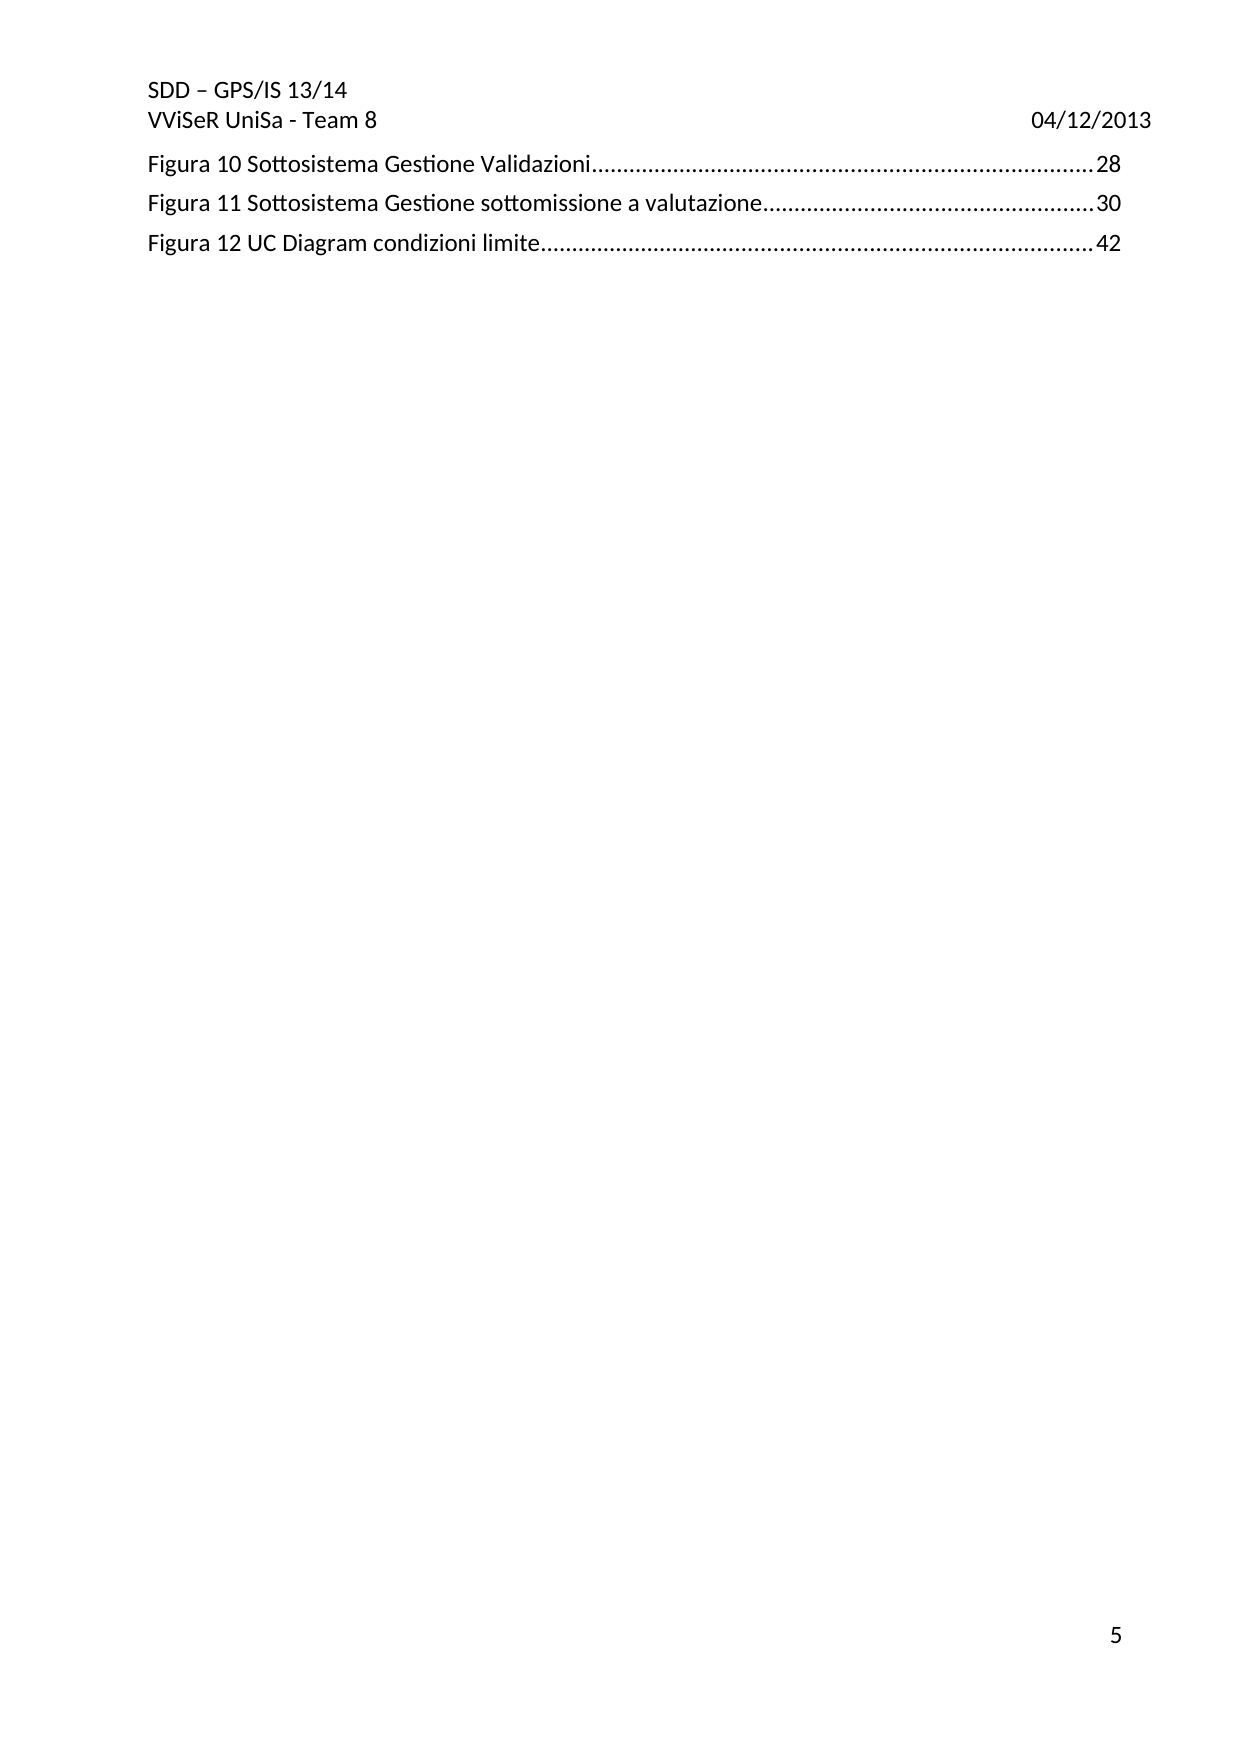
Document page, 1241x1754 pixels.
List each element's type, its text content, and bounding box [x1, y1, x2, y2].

text Figura 10 Sottosistema Gestione Validazioni 28 [148, 148, 1122, 178]
text Figura 12 UC Diagram condizioni limite 42 [148, 227, 1122, 257]
text Figura 11 Sottosistema Gestione sottomissione a valutazione 30 [148, 187, 1122, 218]
